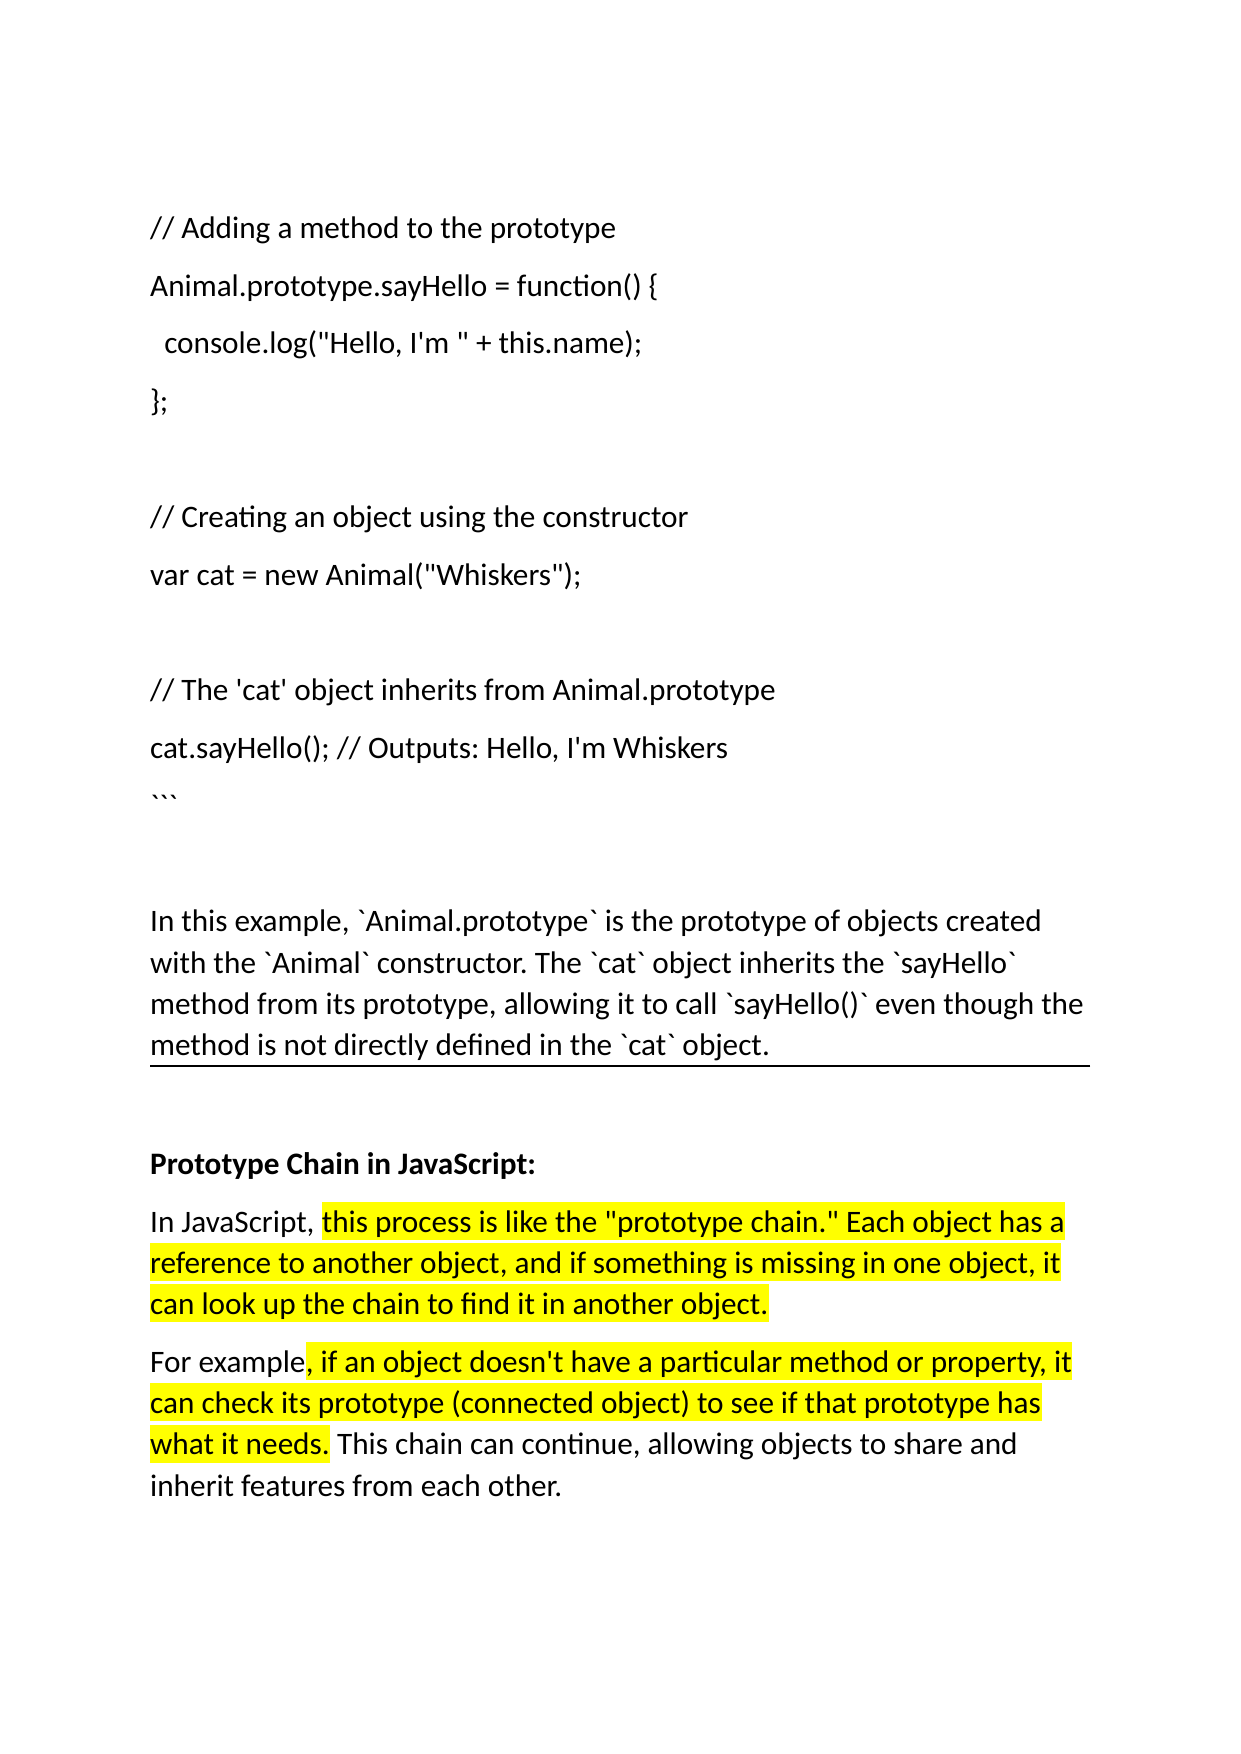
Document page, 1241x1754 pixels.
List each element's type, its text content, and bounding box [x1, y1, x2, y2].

text Animal.prototype.sayHello = function() { [150, 266, 1090, 304]
text For example, if an object doesn't have a particular method or property, it can check its prototype (connected object) to see if that prototype has what it needs. This chain can continue, allowing objects to share and inherit features from each other. [150, 1342, 1090, 1504]
text // Creating an object using the constructor [150, 497, 1090, 535]
text // Adding a method to the prototype [150, 208, 1090, 246]
text Prototype Chain in JavaScript: [150, 1144, 1090, 1182]
text var cat = new Animal("Whiskers"); [150, 555, 1090, 593]
text ``` [150, 786, 1090, 824]
text // The 'cat' object inherits from Animal.prototype [150, 670, 1090, 708]
text In this example, `Animal.prototype` is the prototype of objects created with the `Animal` constructor. The `cat` object inherits the `sayHello` method from its prototype, allowing it to call `sayHello()` even though the method is not directly defined in the `cat` object. [150, 902, 1090, 1065]
text }; [150, 381, 1090, 419]
text console.log("Hello, I'm " + this.name); [150, 323, 1090, 362]
text In JavaScript, this process is like the "prototype chain." Each object has a reference to another object, and if something is missing in one object, it can look up the chain to find it in another object. [150, 1202, 1090, 1322]
text cat.sayHello(); // Outputs: Hello, I'm Whiskers [150, 728, 1090, 766]
